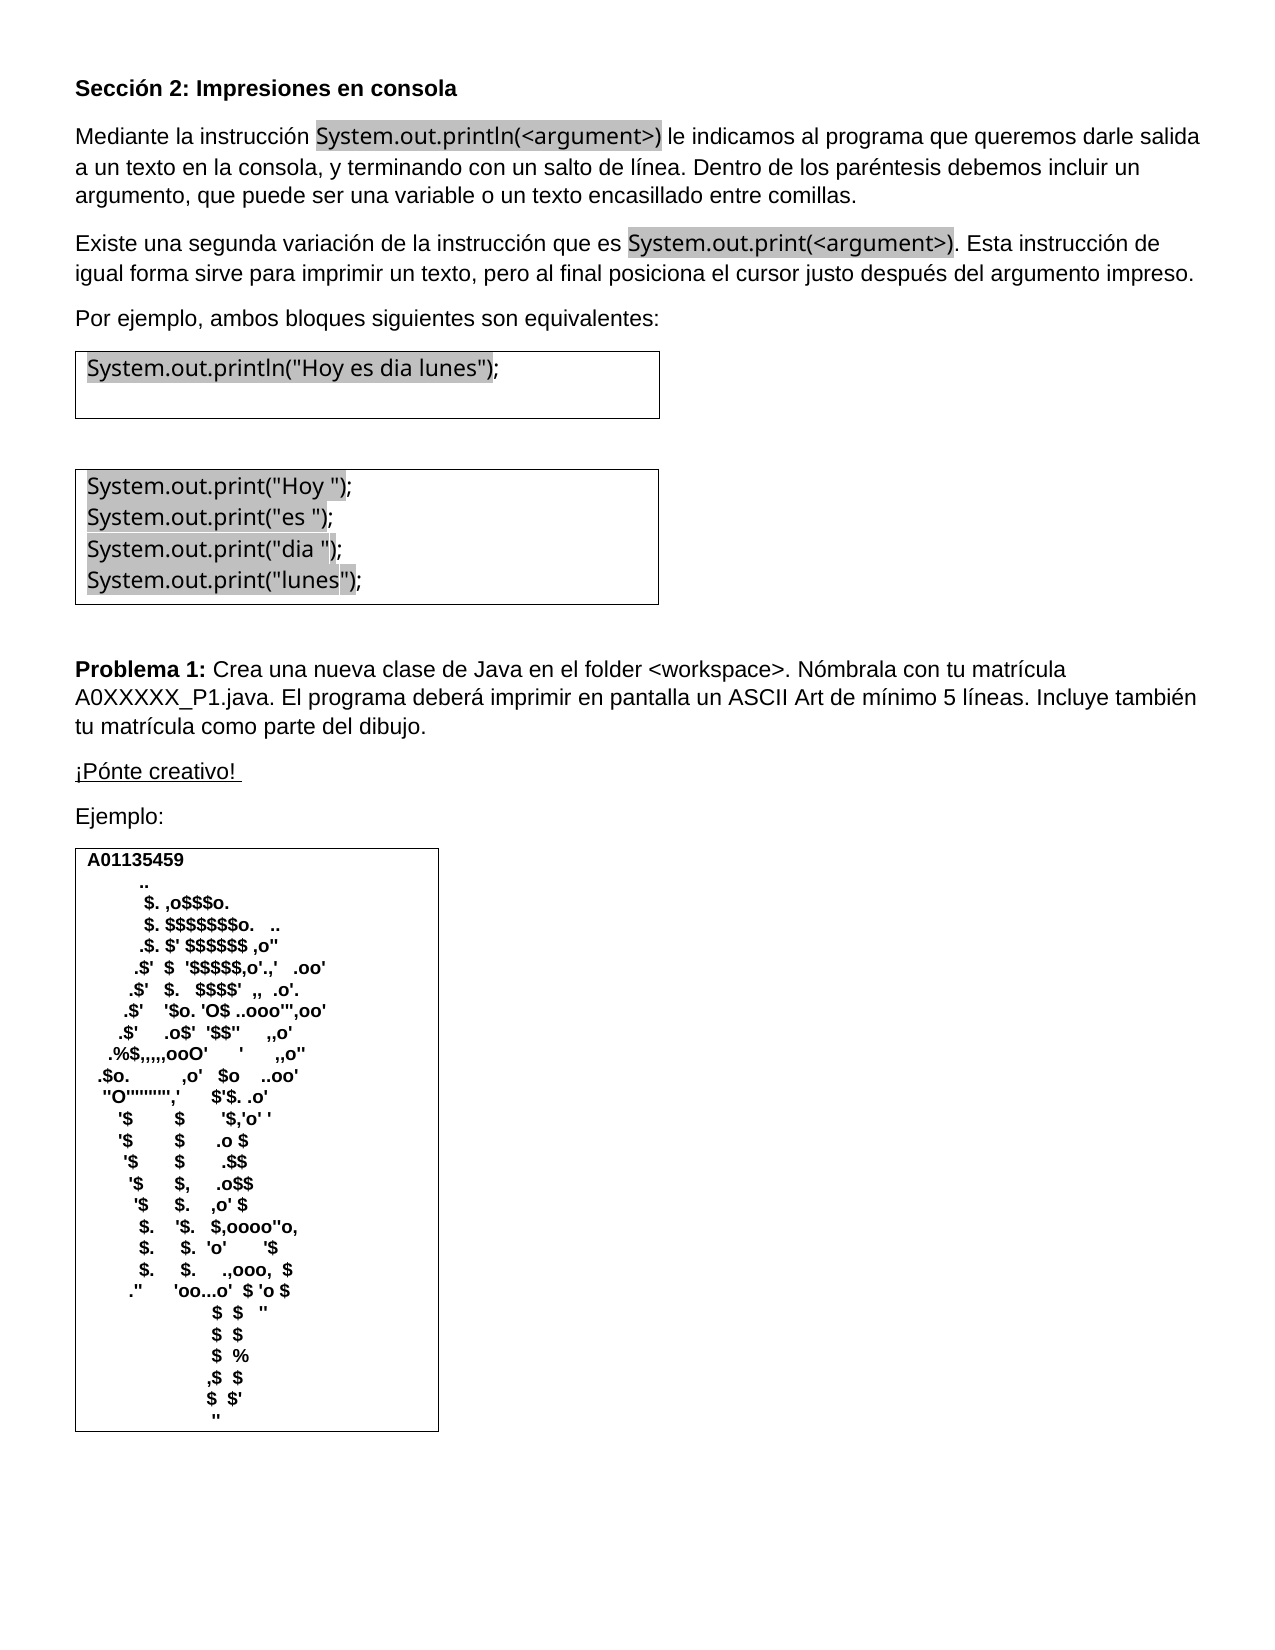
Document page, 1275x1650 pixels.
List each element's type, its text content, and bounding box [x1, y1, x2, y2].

table_header System.out.print("Hoy "); System.out.print("es "); System.out.print("dia "); System.out.print("lunes"); [76, 470, 658, 604]
text Sección 2: Impresiones en consola [75, 75, 1200, 101]
text Mediante la instrucción System.out.println(<argument>) le indicamos al programa que queremos darle salida a un texto en la consola, y terminando con un salto de línea. Dentro de los paréntesis debemos incluir un argumento, que puede ser una variable o un texto encasillado entre comillas. [75, 120, 1200, 208]
text Problema 1: Crea una nueva clase de Java en el folder <workspace>. Nómbrala con tu matrícula A0XXXXX_P1.java. El programa deberá imprimir en pantalla un ASCII Art de mínimo 5 líneas. Incluye también tu matrícula como parte del dibujo. [75, 656, 1200, 739]
text ¡Pónte creativo! [75, 758, 1200, 784]
text Por ejemplo, ambos bloques siguientes son equivalentes: [75, 305, 1200, 332]
text Existe una segunda variación de la instrucción que es System.out.print(<argument>). Esta instrucción de igual forma sirve para imprimir un texto, pero al final posiciona el cursor justo después del argumento impreso. [75, 227, 1200, 287]
table_header System.out.println("Hoy es dia lunes"); [76, 352, 659, 417]
table_header A01135459 .. $. ,o$$$o. $. $$$$$$$o. .. .$. $' $$$$$$ ,o'' .$' $ '$$$$$,o'.,' .oo' .$' $. $$$$' ,, .o'. .$' '$o. 'O$ ..ooo''',oo' .$' .o$' '$$'' ,,o' .%$,,,,,ooO' ' ,,o'' .$o. ,o' $o ..oo' ''O'''''''''',' $'$. .o' '$ $ '$,'o' ' '$ $ .o $ '$ $ .$$ '$ $, .o$$ '$ $. ,o' $ $. '$. $,oooo''o, $. $. 'o' '$ $. $. .,ooo, $ .'' 'oo...o' $ 'o $ $ $ '' $ $ $ % ,$ $ $ $' '' [76, 849, 438, 1431]
text Ejemplo: [75, 803, 1200, 829]
